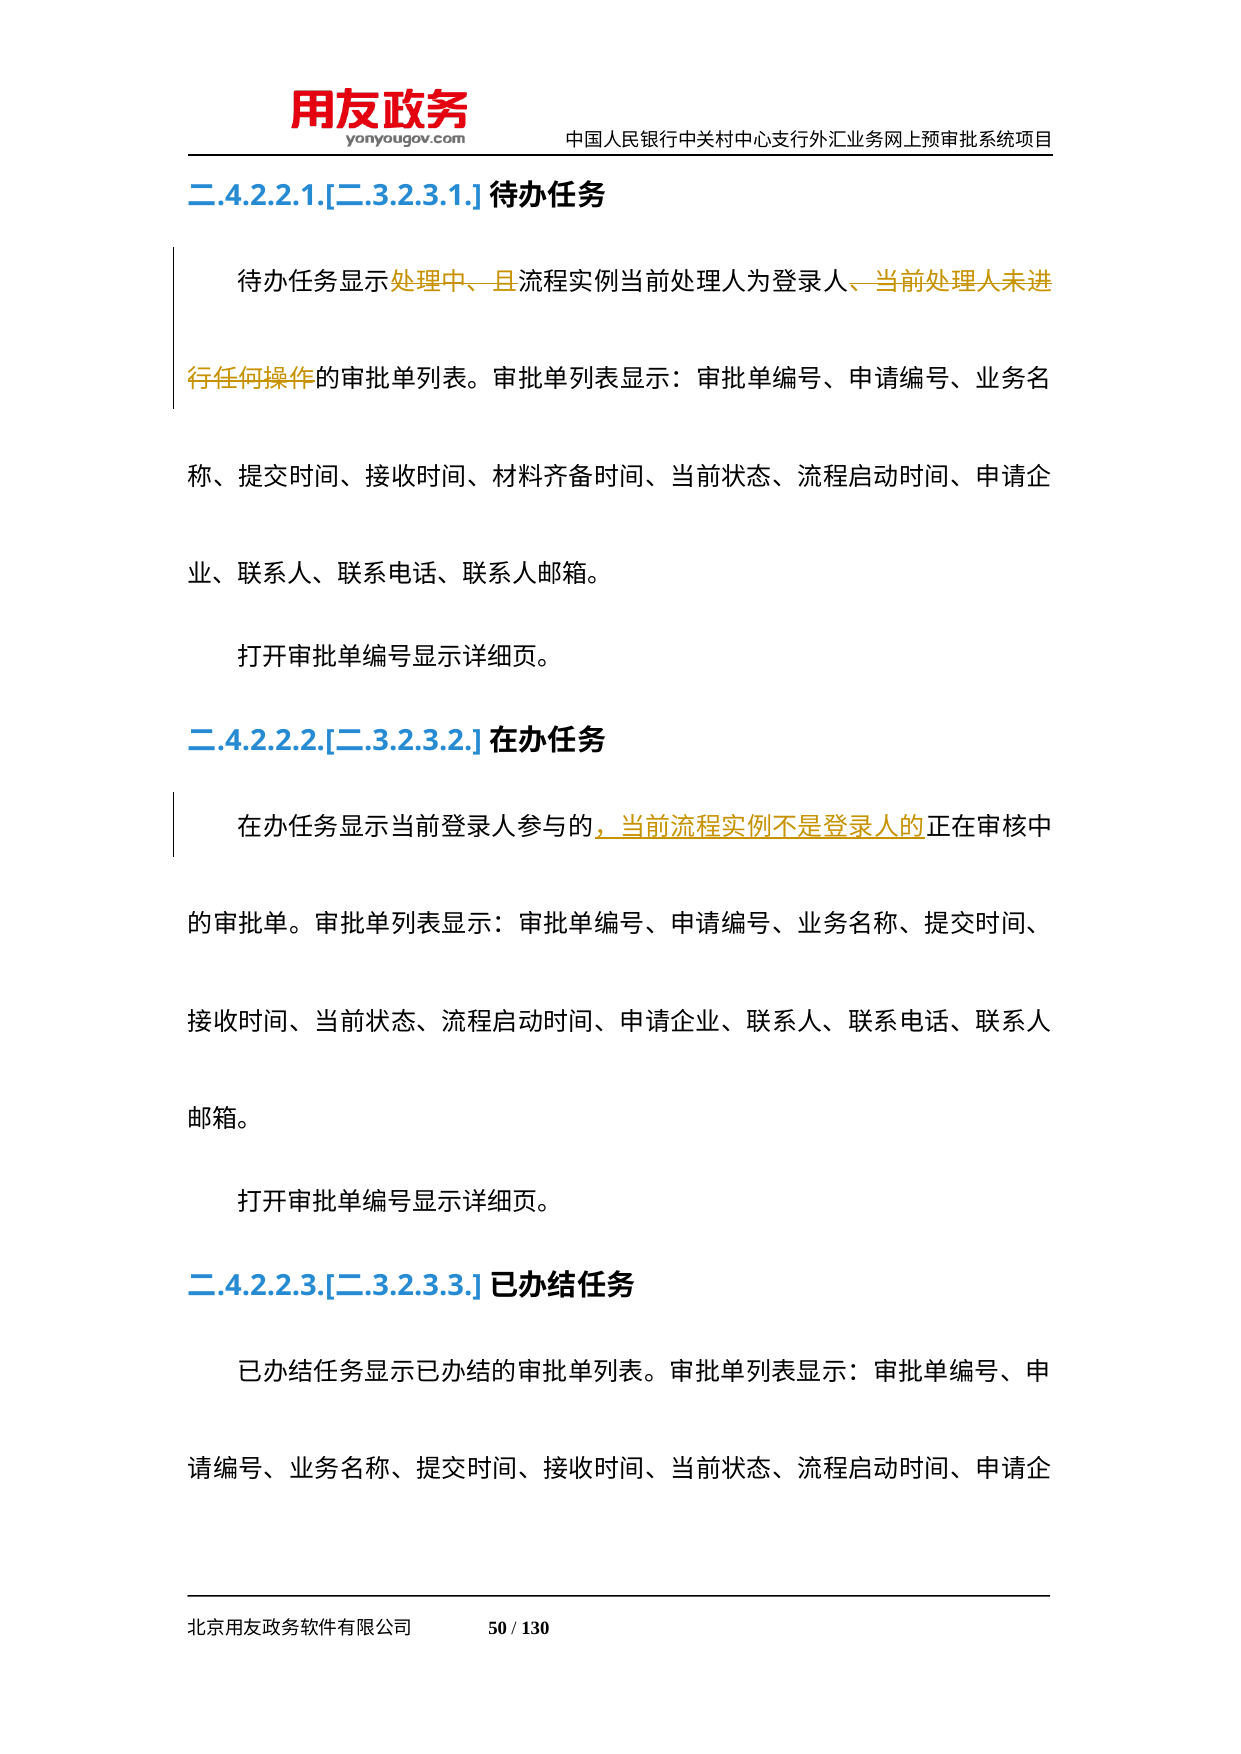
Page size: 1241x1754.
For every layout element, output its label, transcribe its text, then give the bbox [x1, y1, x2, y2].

picture [291, 88, 467, 147]
text 待办任务显示流程实例当前处理人为登录人的审批单列表。审批单列表显示：审批单编号、申请编号、业务名称、提交时间、接收时间、材料齐备时间、当前状态、流程启动时间、申请企业、联系人、联系电话、联系人邮箱。 [187, 247, 1053, 604]
subtitle 在办任务 [187, 706, 1053, 771]
subtitle 已办结任务 [187, 1250, 1053, 1315]
text 在办任务显示当前登录人参与的正在审核中的审批单。审批单列表显示：审批单编号、申请编号、业务名称、提交时间、接收时间、当前状态、流程启动时间、申请企业、联系人、联系电话、联系人邮箱。 [187, 792, 1053, 1149]
text 打开审批单编号显示详细页。 [187, 622, 1053, 687]
text 已办结任务显示已办结的审批单列表。审批单列表显示：审批单编号、申请编号、业务名称、提交时间、接收时间、当前状态、流程启动时间、申请企业、联系人、联系电话、联系人邮箱。 [187, 1337, 1053, 1499]
subtitle 待办任务 [187, 161, 1053, 226]
text 打开审批单编号显示详细页。 [187, 1167, 1053, 1232]
